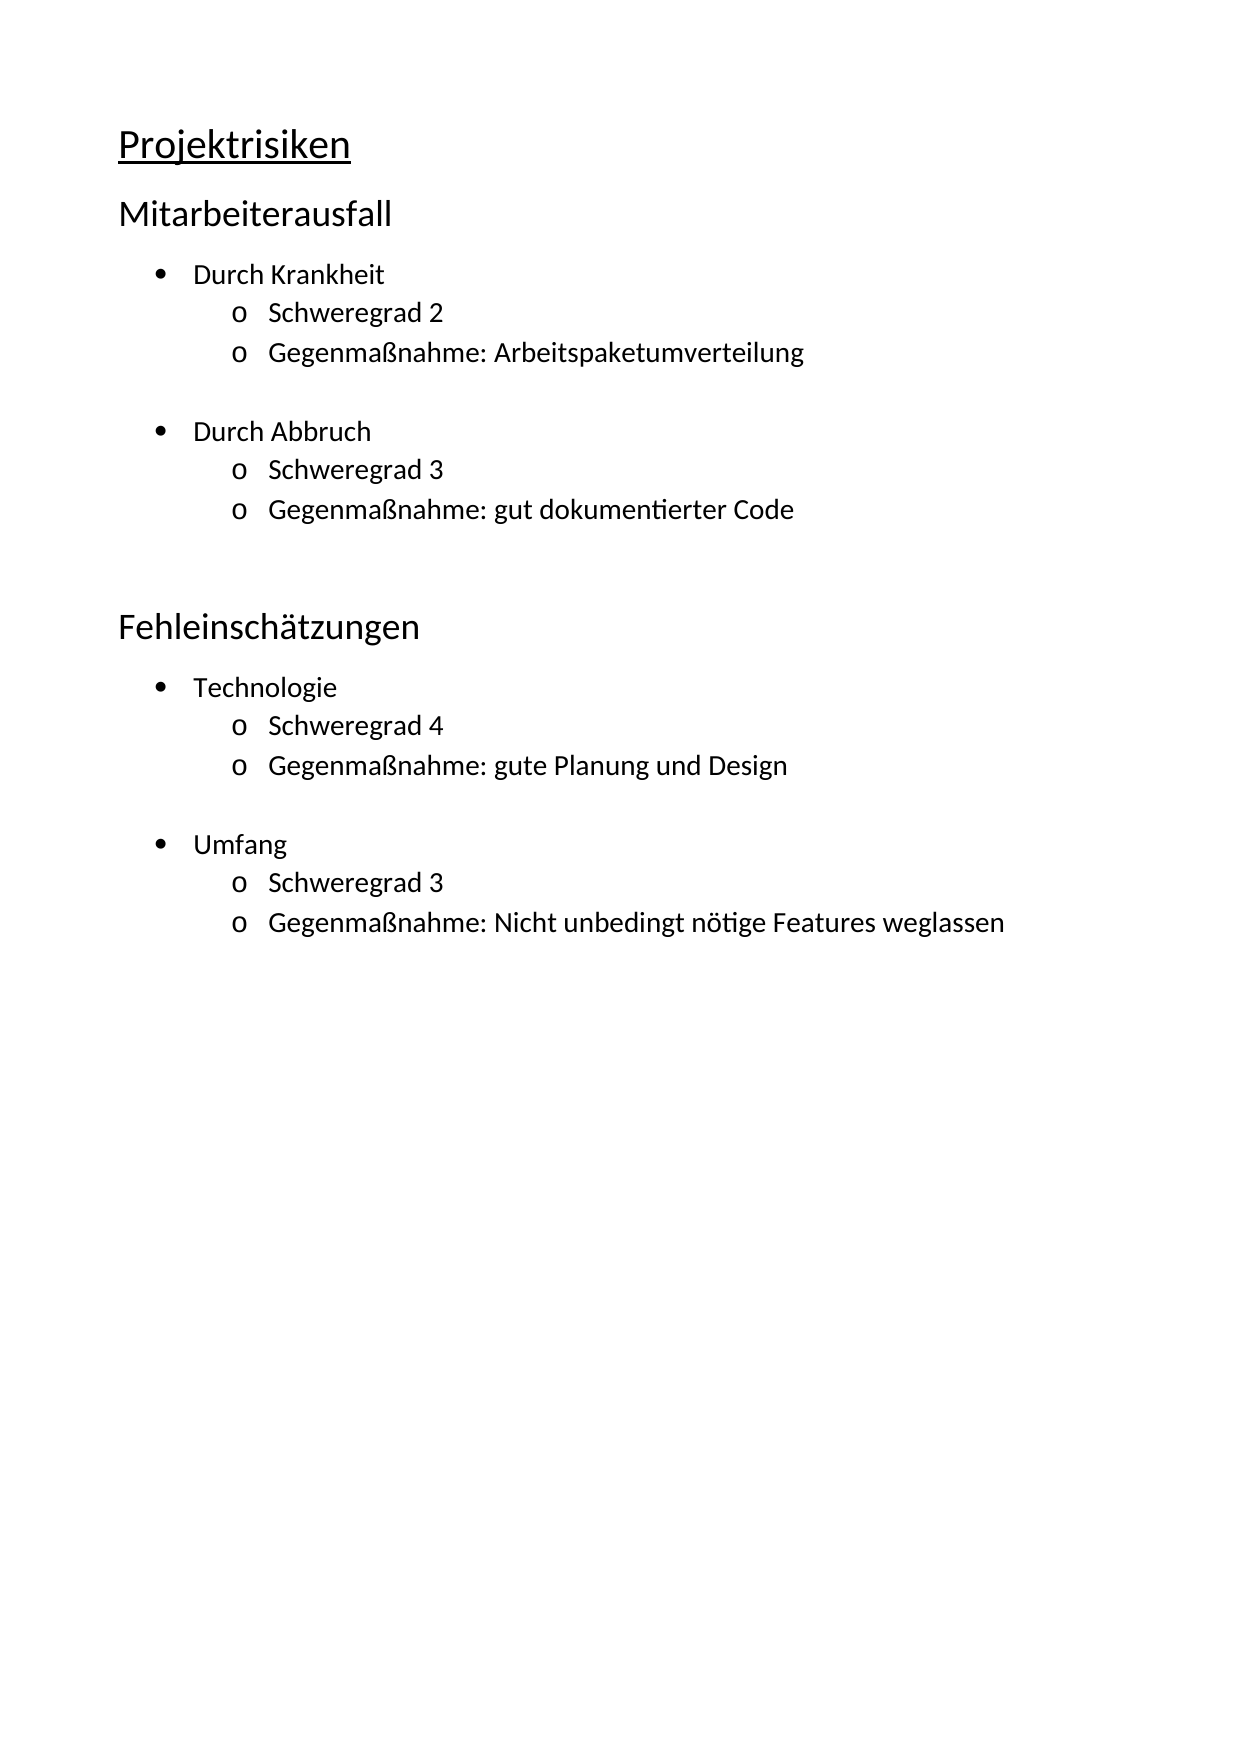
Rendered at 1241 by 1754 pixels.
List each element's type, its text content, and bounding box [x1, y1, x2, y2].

list Schweregrad 4 [231, 707, 1122, 744]
text Mitarbeiterausfall [118, 190, 1122, 236]
list Schweregrad 3 [231, 451, 1122, 488]
list Durch Abbruch [156, 413, 1122, 448]
text Projektrisiken [118, 118, 1122, 169]
list Schweregrad 2 [231, 294, 1122, 331]
list Umfang [156, 826, 1122, 862]
text Fehleinschätzungen [118, 603, 1122, 649]
list Gegenmaßnahme: Arbeitspaketumverteilung [231, 334, 1122, 371]
list Gegenmaßnahme: gute Planung und Design [231, 747, 1122, 784]
list Gegenmaßnahme: gut dokumentierter Code [231, 491, 1122, 528]
list Durch Krankheit [156, 256, 1122, 291]
list Schweregrad 3 [231, 864, 1122, 901]
list Technologie [156, 669, 1122, 705]
list Gegenmaßnahme: Nicht unbedingt nötige Features weglassen [231, 904, 1122, 941]
